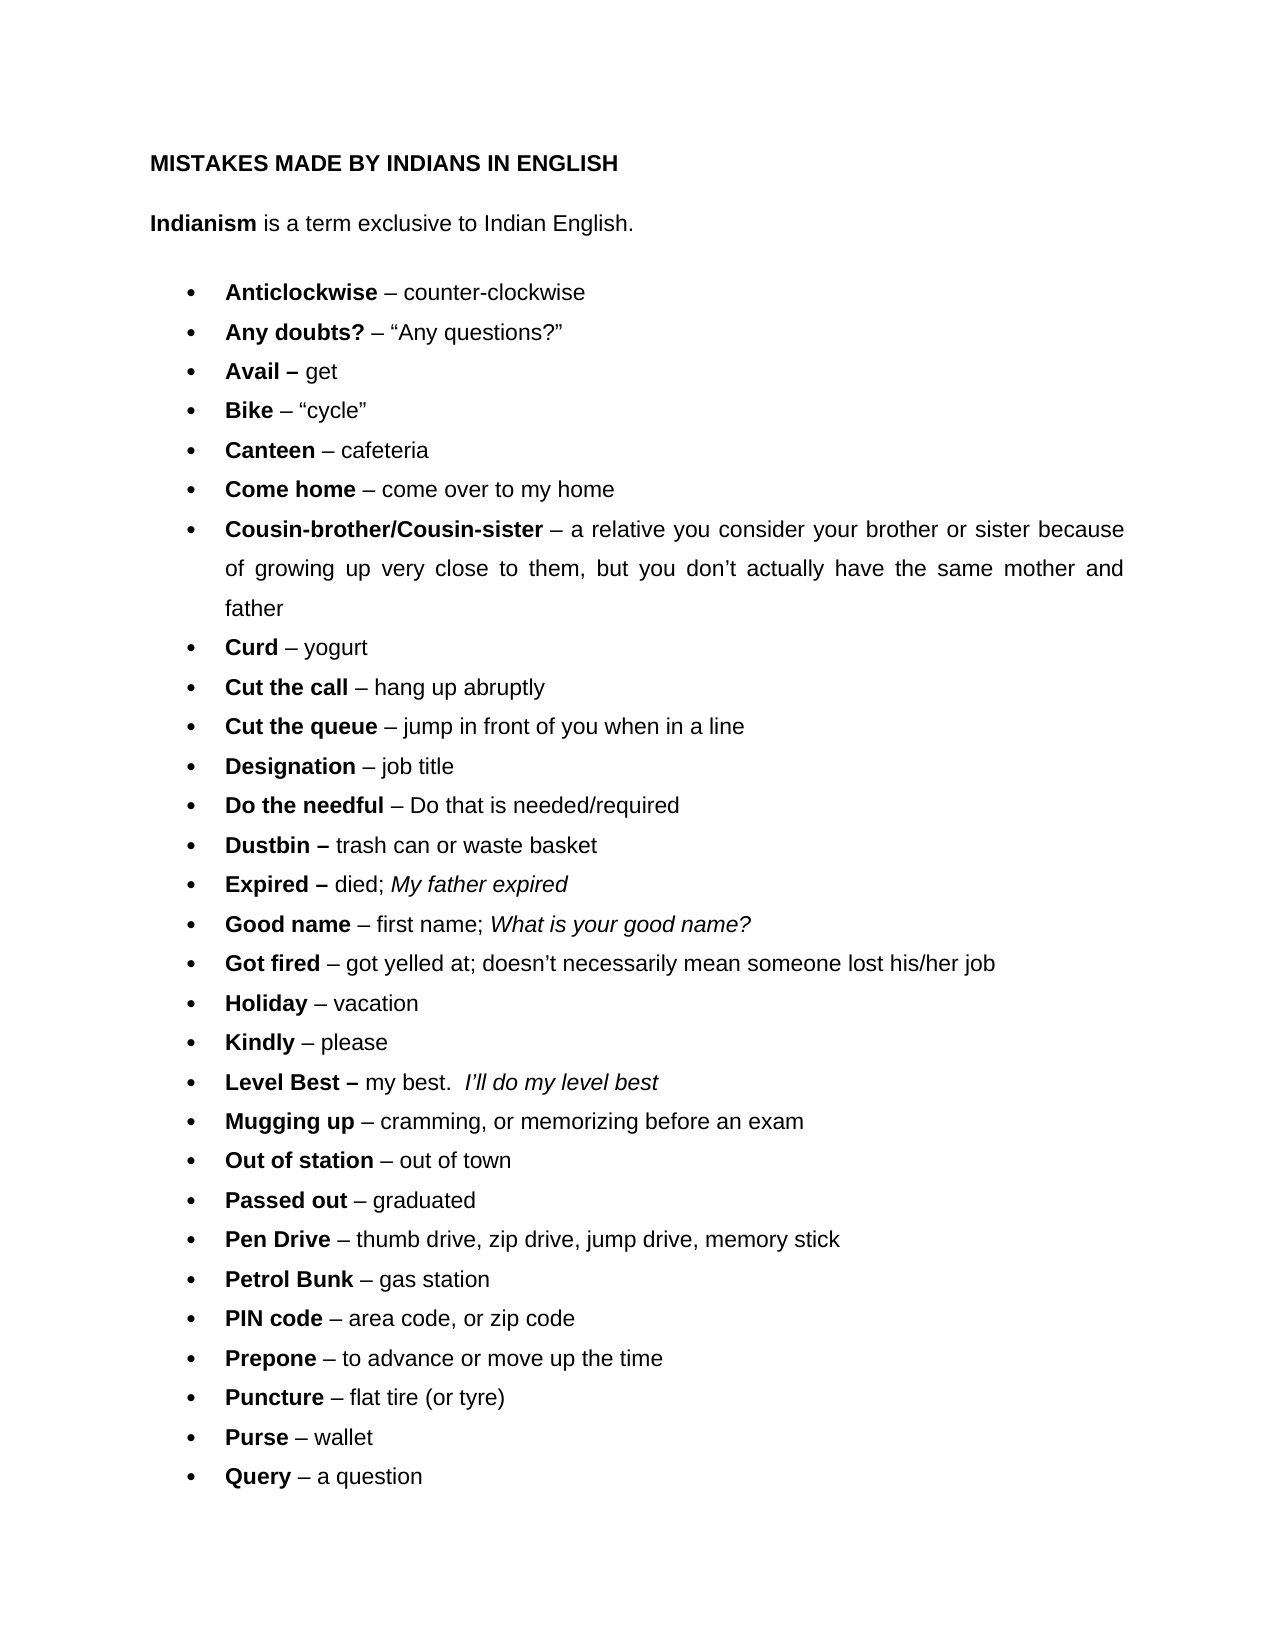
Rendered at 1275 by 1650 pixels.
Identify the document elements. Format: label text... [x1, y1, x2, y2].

list Designation – job title [187, 753, 1125, 779]
text Indianism is a term exclusive to Indian English. [150, 210, 1125, 237]
list Do the needful – Do that is needed/required [187, 792, 1125, 818]
list Dustbin – trash can or waste basket [187, 832, 1125, 858]
list PIN code – area code, or zip code [187, 1305, 1125, 1332]
list Curd – yogurt [187, 634, 1125, 661]
list Canteen – cafeteria [187, 437, 1125, 463]
list Pen Drive – thumb drive, zip drive, jump drive, memory stick [187, 1226, 1125, 1253]
list Out of station – out of town [187, 1147, 1125, 1174]
list Good name – first name; What is your good name? [187, 911, 1125, 937]
list Mugging up – cramming, or memorizing before an exam [187, 1108, 1125, 1134]
list Puncture – flat tire (or tyre) [187, 1384, 1125, 1411]
list Purse – wallet [187, 1424, 1125, 1450]
list Got fired – got yelled at; doesn’t necessarily mean someone lost his/her job [187, 950, 1125, 976]
list Expired – died; My father expired [187, 871, 1125, 897]
list Anticlockwise – counter-clockwise [187, 279, 1125, 305]
list Query – a question [187, 1463, 1125, 1490]
list Come home – come over to my home [187, 476, 1125, 503]
list Kindly – please [187, 1029, 1125, 1055]
list Petrol Bunk – gas station [187, 1266, 1125, 1292]
text MISTAKES MADE BY INDIANS IN ENGLISH [150, 150, 1125, 176]
list Bike – “cycle” [187, 397, 1125, 424]
list Passed out – graduated [187, 1187, 1125, 1213]
list Any doubts? – “Any questions?” [187, 318, 1125, 345]
list Avail – get [187, 358, 1125, 384]
list Cousin-brother/Cousin-sister – a relative you consider your brother or sister because of growing up very close to them, but you don’t actually have the same mother and father [187, 516, 1125, 621]
list Cut the queue – jump in front of you when in a line [187, 713, 1125, 739]
list Level Best – my best. I’ll do my level best [187, 1068, 1125, 1095]
list Cut the call – hang up abruptly [187, 674, 1125, 700]
list Prepone – to advance or move up the time [187, 1345, 1125, 1371]
list Holiday – vacation [187, 989, 1125, 1016]
